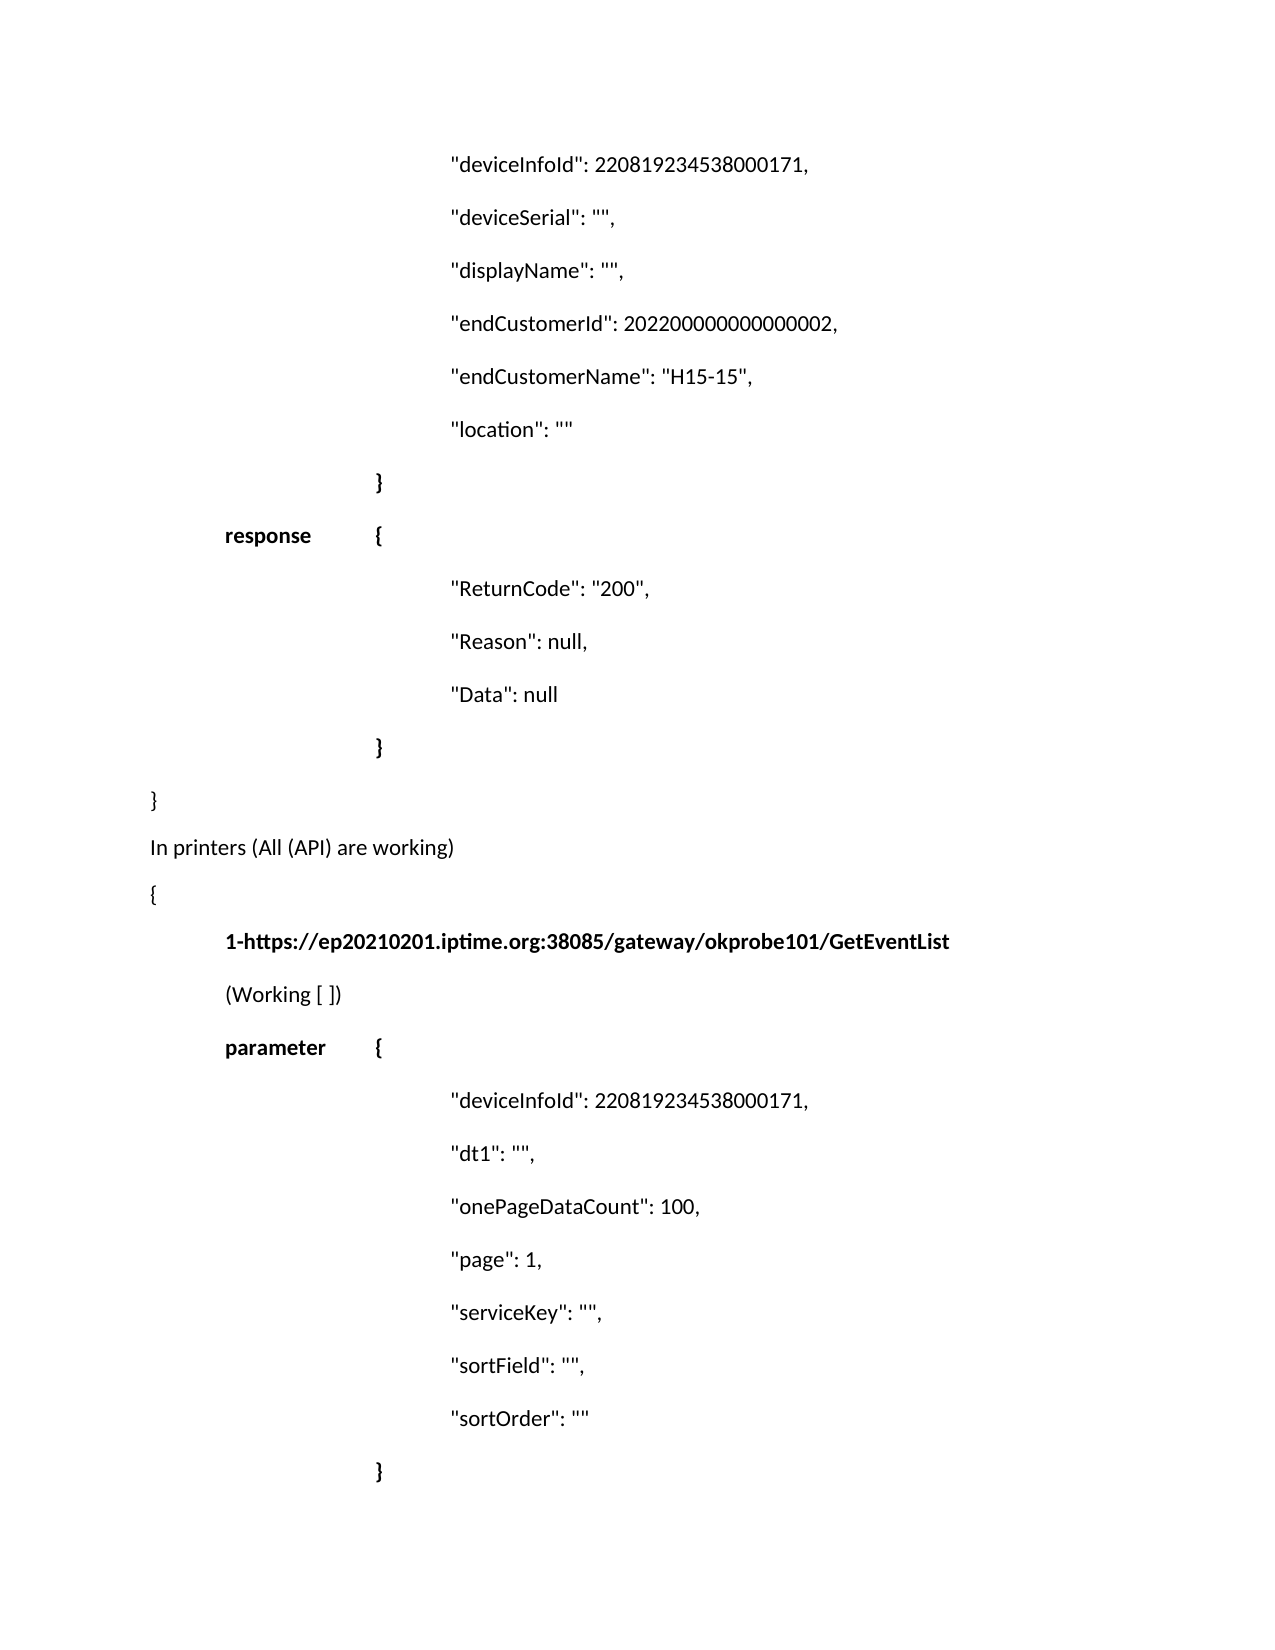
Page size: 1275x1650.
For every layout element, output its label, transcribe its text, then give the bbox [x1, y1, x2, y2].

text parameter { [150, 1033, 1125, 1061]
text "endCustomerId": 202200000000000002, [150, 309, 1125, 337]
text "Reason": null, [150, 627, 1125, 655]
text "Data": null [150, 680, 1125, 708]
text "displayName": "", [150, 256, 1125, 284]
text } [150, 786, 1125, 814]
text } [150, 733, 1125, 761]
text "location": "" [150, 415, 1125, 443]
text "page": 1, [150, 1245, 1125, 1273]
text } [300, 1457, 1125, 1485]
text { [150, 880, 1125, 908]
text "sortOrder": "" [150, 1404, 1125, 1432]
text } [300, 468, 1125, 496]
text 1-https://ep20210201.iptime.org:38085/gateway/okprobe101/GetEventList [150, 927, 1125, 955]
text "onePageDataCount": 100, [150, 1192, 1125, 1220]
text "sortField": "", [150, 1351, 1125, 1379]
text "ReturnCode": "200", [150, 574, 1125, 602]
text "serviceKey": "", [150, 1298, 1125, 1326]
text "dt1": "", [150, 1139, 1125, 1167]
text "endCustomerName": "H15-15", [150, 362, 1125, 390]
text (Working [ ]) [150, 980, 1125, 1008]
text "deviceSerial": "", [150, 203, 1125, 231]
text "deviceInfoId": 220819234538000171, [150, 150, 1125, 178]
text In printers (All (API) are working) [150, 833, 1125, 861]
text response { [150, 521, 1125, 549]
text "deviceInfoId": 220819234538000171, [150, 1086, 1125, 1114]
